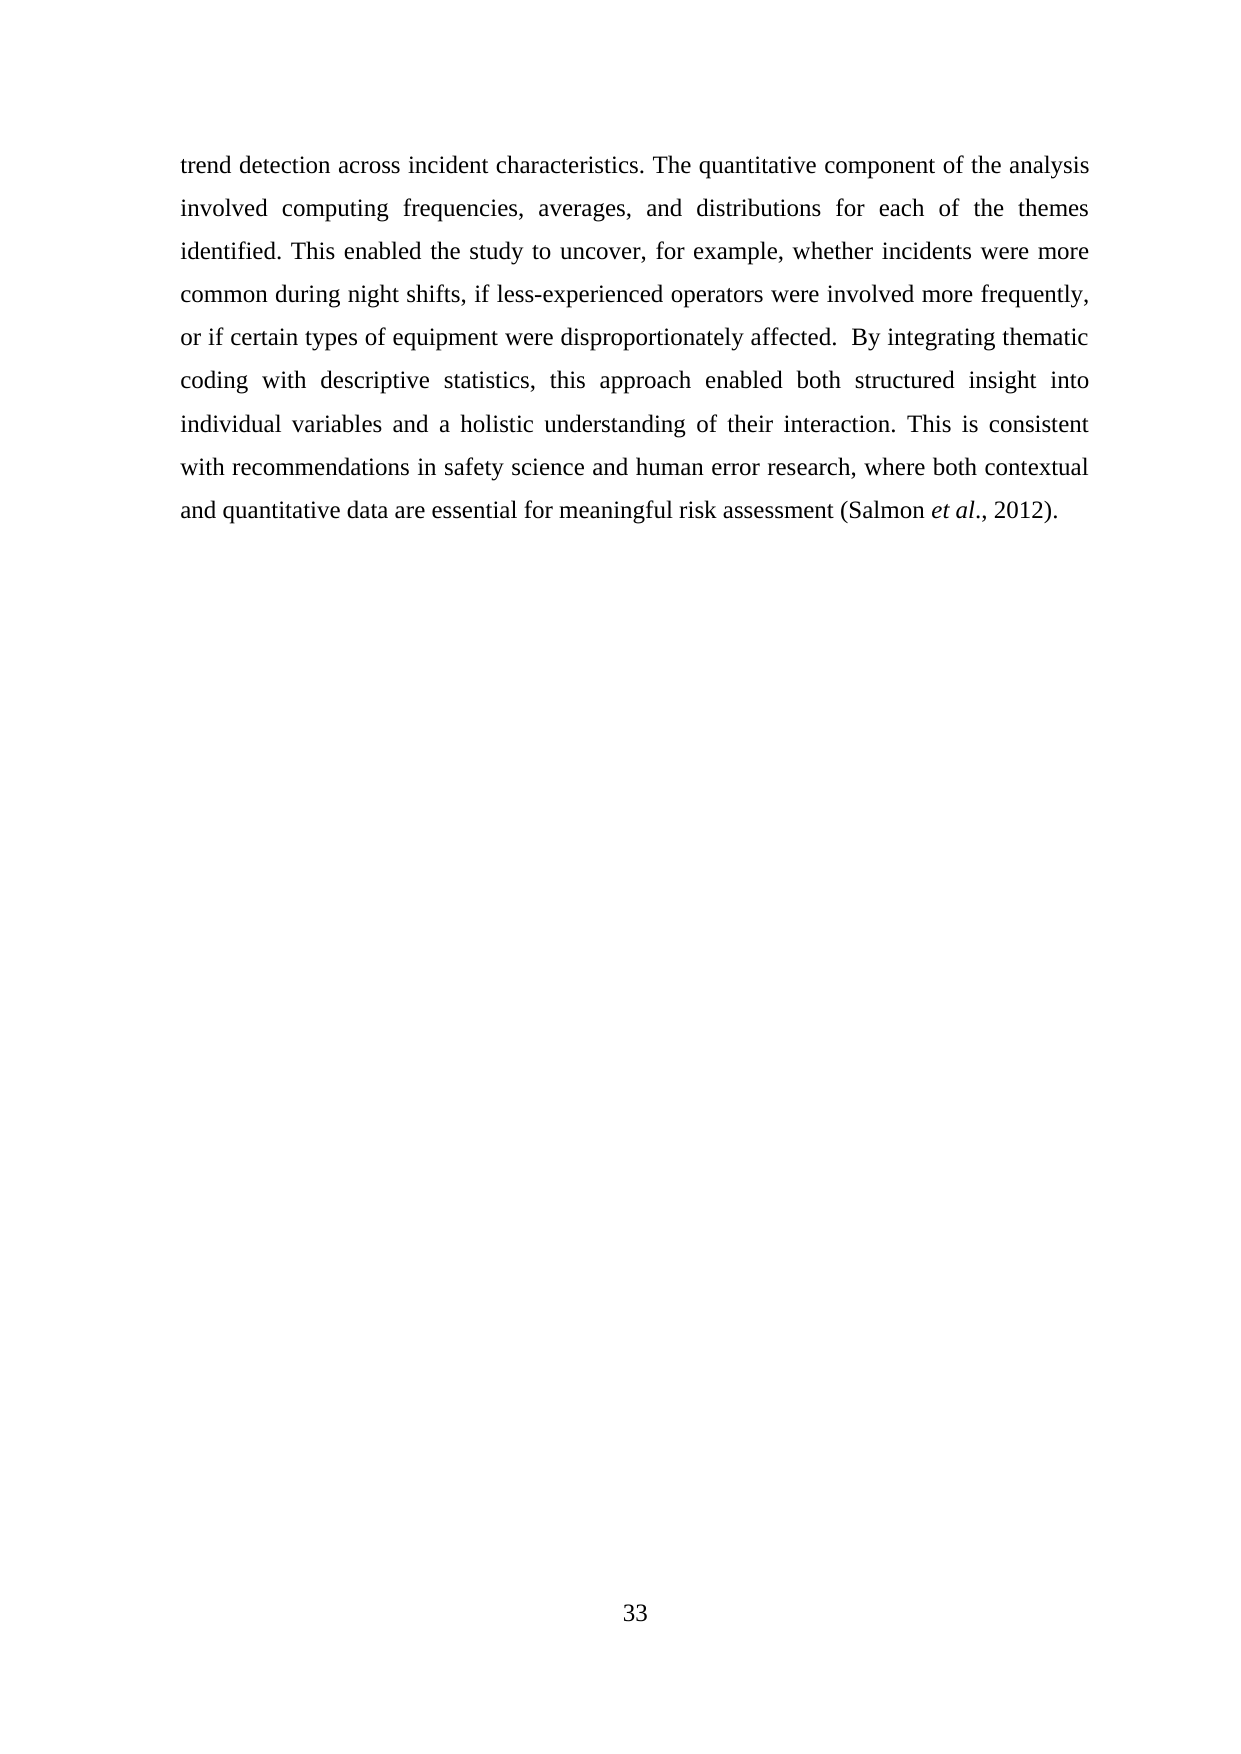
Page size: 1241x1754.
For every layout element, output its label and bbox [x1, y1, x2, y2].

text [180, 150, 1090, 524]
